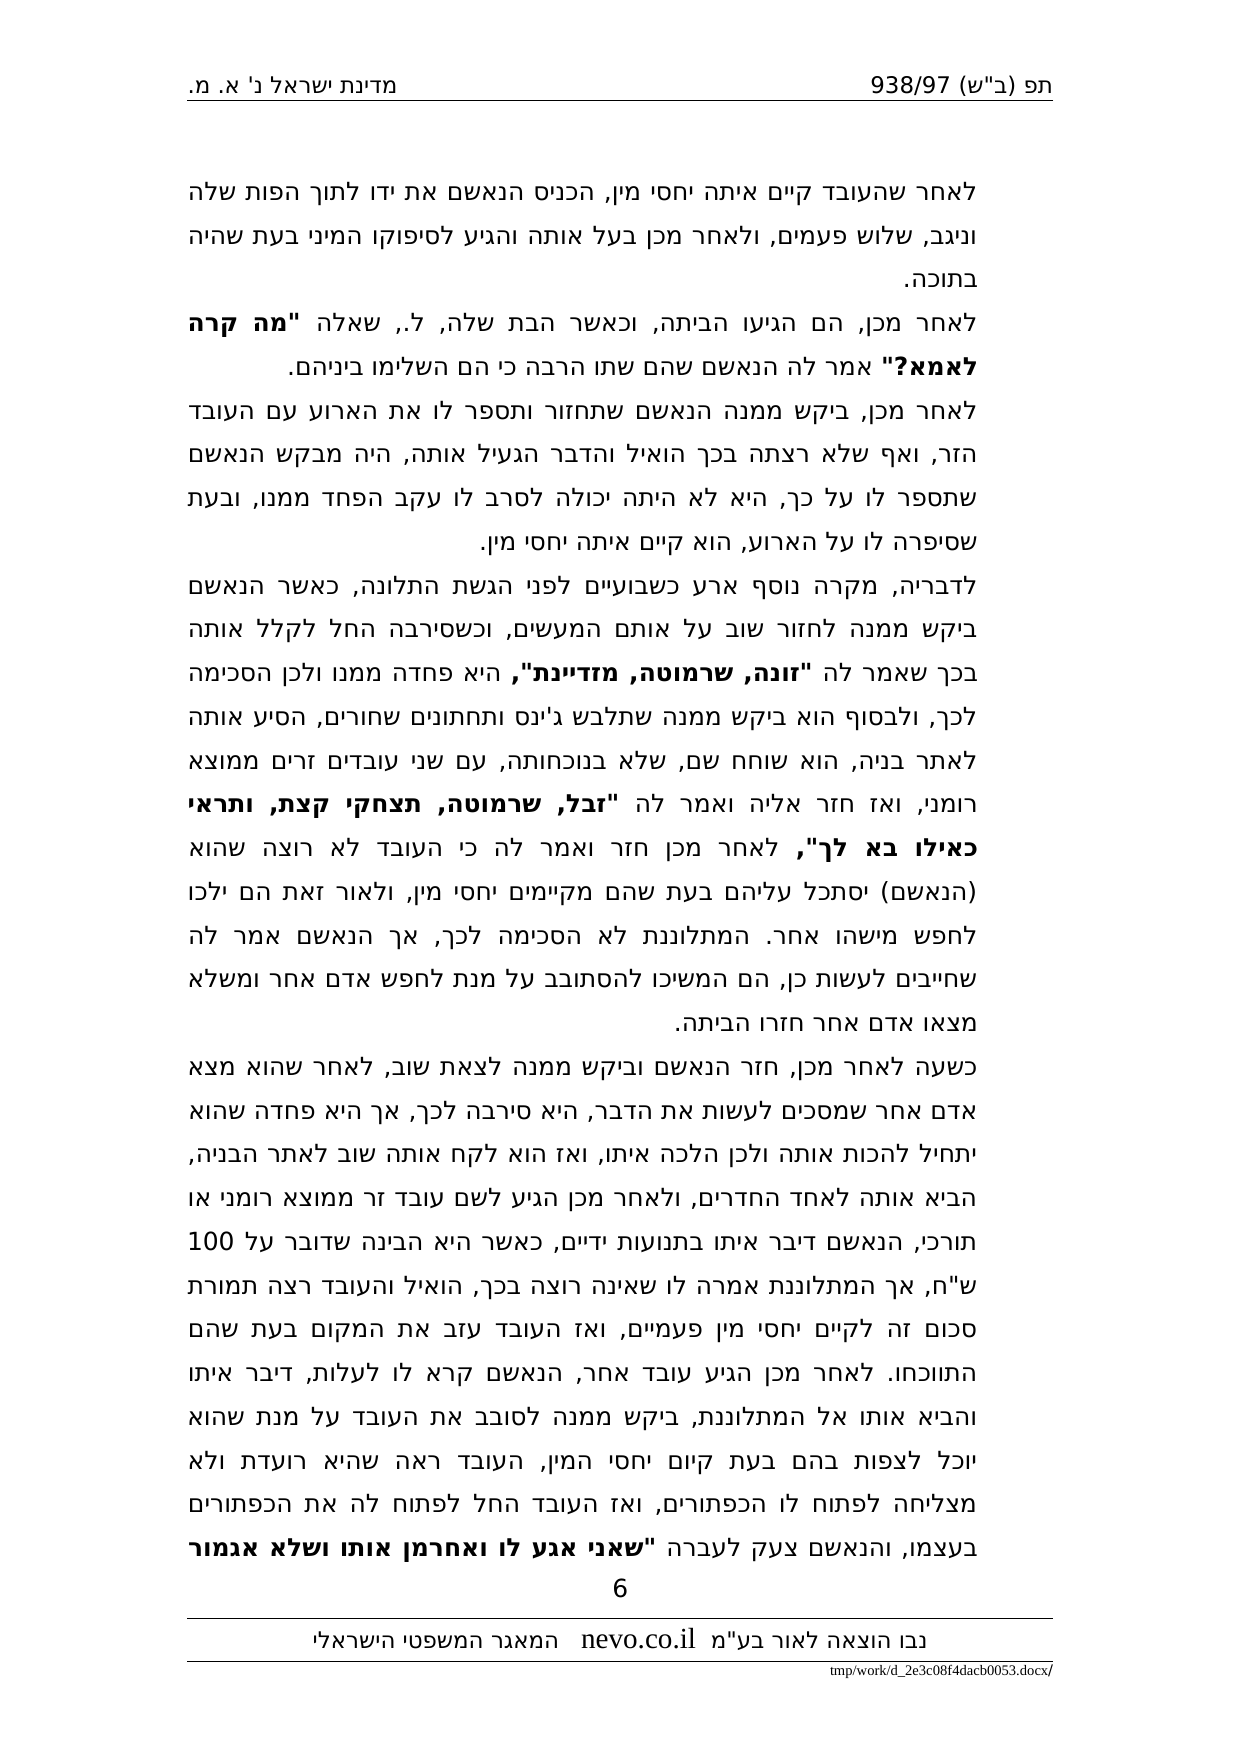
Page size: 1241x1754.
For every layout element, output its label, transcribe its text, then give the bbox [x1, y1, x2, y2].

text לדבריה, מקרה נוסף ארע כשבועיים לפני הגשת התלונה, כאשר הנאשם ביקש ממנה לחזור שוב על אותם המעשים, וכשסירבה החל לקלל אותה בכך שאמר לה "זונה, שרמוטה, מזדיינת", היא פחדה ממנו ולכן הסכימה לכך, ולבסוף הוא ביקש ממנה שתלבש ג'ינס ותחתונים שחורים, הסיע אותה לאתר בניה, הוא שוחח שם, שלא בנוכחותה, עם שני עובדים זרים ממוצא רומני, ואז חזר אליה ואמר לה "זבל, שרמוטה, תצחקי קצת, ותראי כאילו בא לך", לאחר מכן חזר ואמר לה כי העובד לא רוצה שהוא (הנאשם) יסתכל עליהם בעת שהם מקיימים יחסי מין, ולאור זאת הם ילכו לחפש מישהו אחר. המתלוננת לא הסכימה לכך, אך הנאשם אמר לה שחייבים לעשות כן, הם המשיכו להסתובב על מנת לחפש אדם אחר ומשלא מצאו אדם אחר חזרו הביתה. [187, 571, 978, 1038]
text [187, 1052, 978, 1563]
text לאחר מכן, ביקש ממנה הנאשם שתחזור ותספר לו את הארוע עם העובד הזר, ואף שלא רצתה בכך הואיל והדבר הגעיל אותה, היה מבקש הנאשם שתספר לו על כך, היא לא היתה יכולה לסרב לו עקב הפחד ממנו, ובעת שסיפרה לו על הארוע, הוא קיים איתה יחסי מין. [187, 396, 978, 556]
text לאחר שהעובד קיים איתה יחסי מין, הכניס הנאשם את ידו לתוך הפות שלה וניגב, שלוש פעמים, ולאחר מכן בעל אותה והגיע לסיפוקו המיני בעת שהיה בתוכה. [187, 177, 978, 294]
text לאחר מכן, הם הגיעו הביתה, וכאשר הבת שלה, ל., שאלה "מה קרה לאמא?" אמר לה הנאשם שהם שתו הרבה כי הם השלימו ביניהם. [187, 308, 978, 381]
